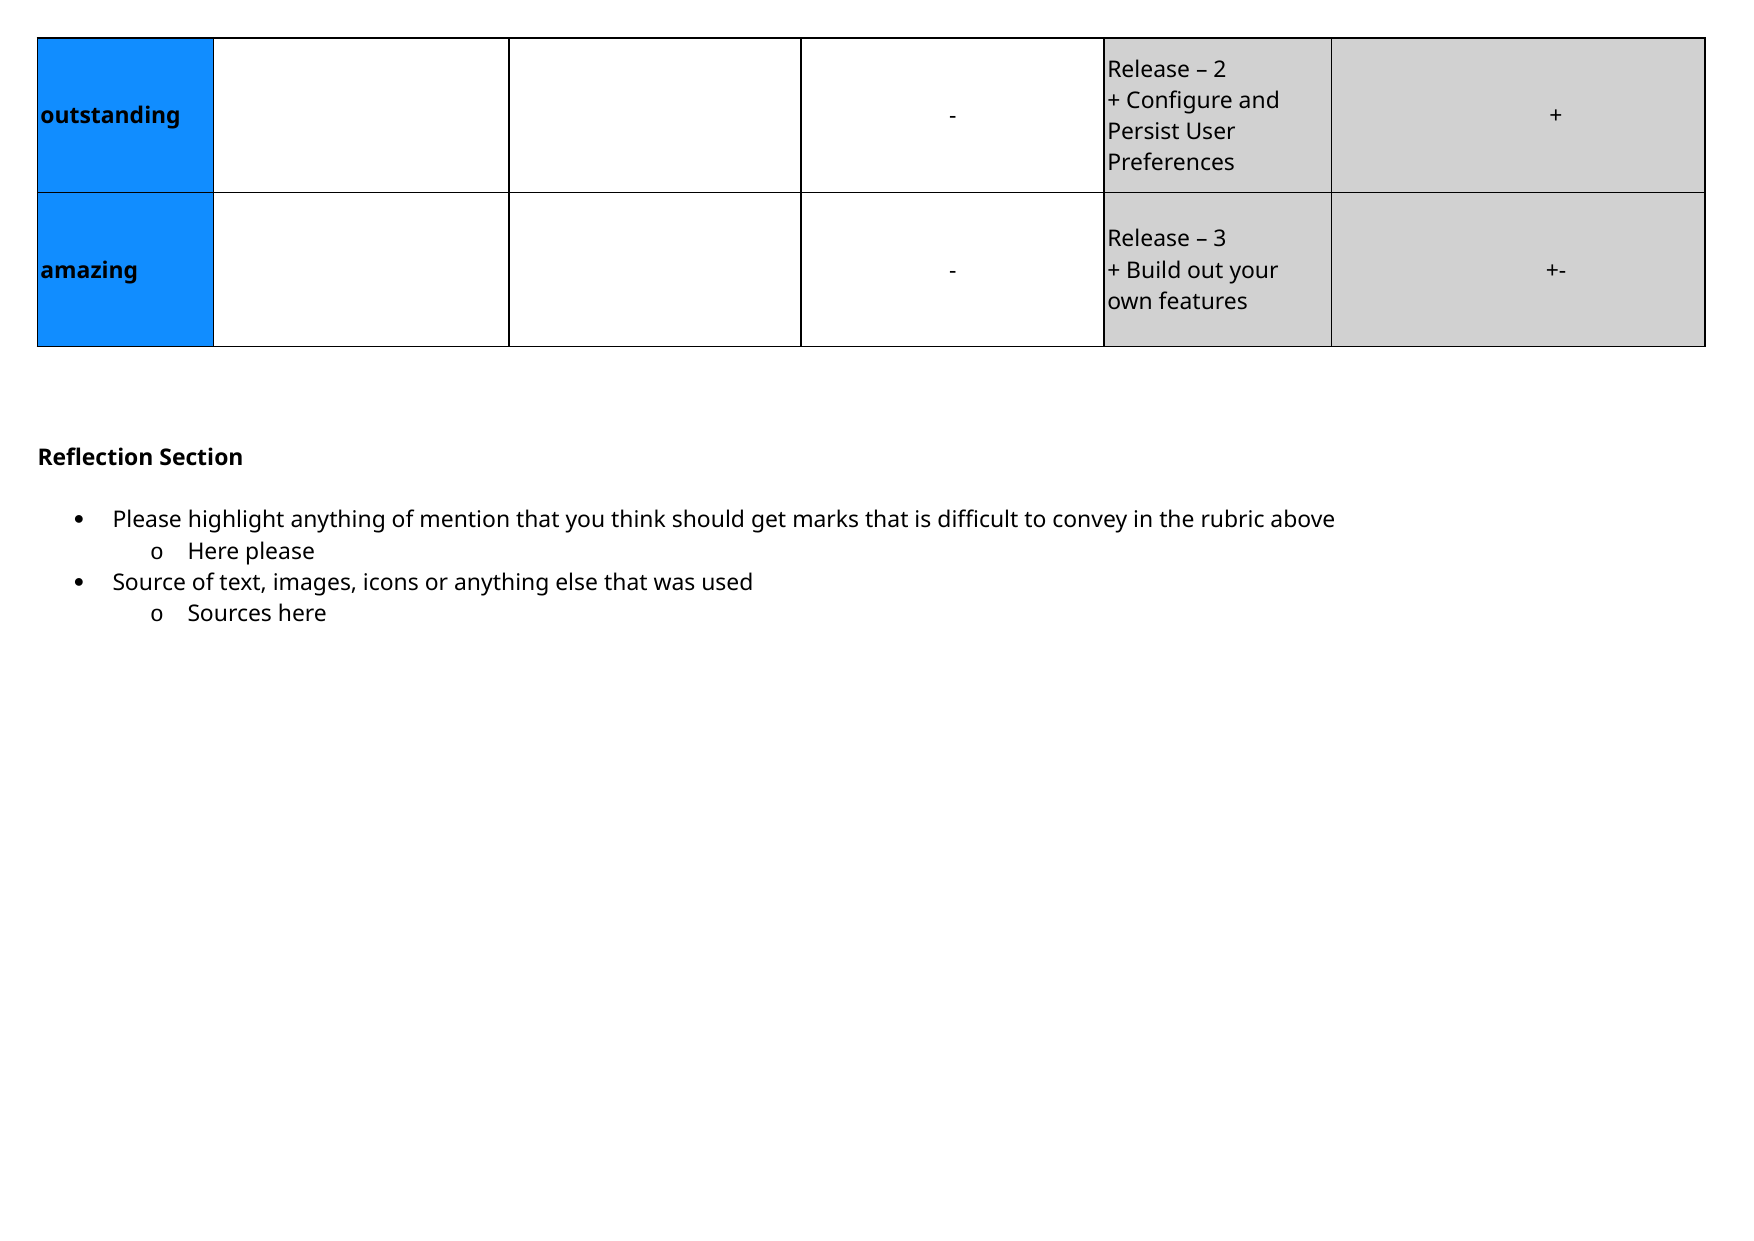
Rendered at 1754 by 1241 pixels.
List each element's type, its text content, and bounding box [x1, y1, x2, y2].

table_cell +- [1332, 193, 1704, 346]
table_cell [510, 39, 800, 191]
table_cell + [1332, 39, 1704, 191]
list Sources here [150, 597, 1669, 628]
list Please highlight anything of mention that you think should get marks that is difficult to convey in the rubric above [75, 503, 1669, 534]
list Here please [150, 534, 1669, 566]
text Reflection Section [37, 441, 1669, 472]
table_cell Release – 2 + Configure and Persist User Preferences [1105, 39, 1331, 191]
table_cell outstanding [38, 39, 213, 191]
table_cell amazing [38, 193, 213, 346]
table_cell [510, 193, 800, 346]
table_cell - [802, 193, 1103, 346]
list Source of text, images, icons or anything else that was used [75, 566, 1669, 597]
table_cell - [802, 39, 1103, 191]
table_cell Release – 3 + Build out your own features [1105, 193, 1331, 346]
table_cell [214, 39, 508, 191]
table_cell [214, 193, 508, 346]
